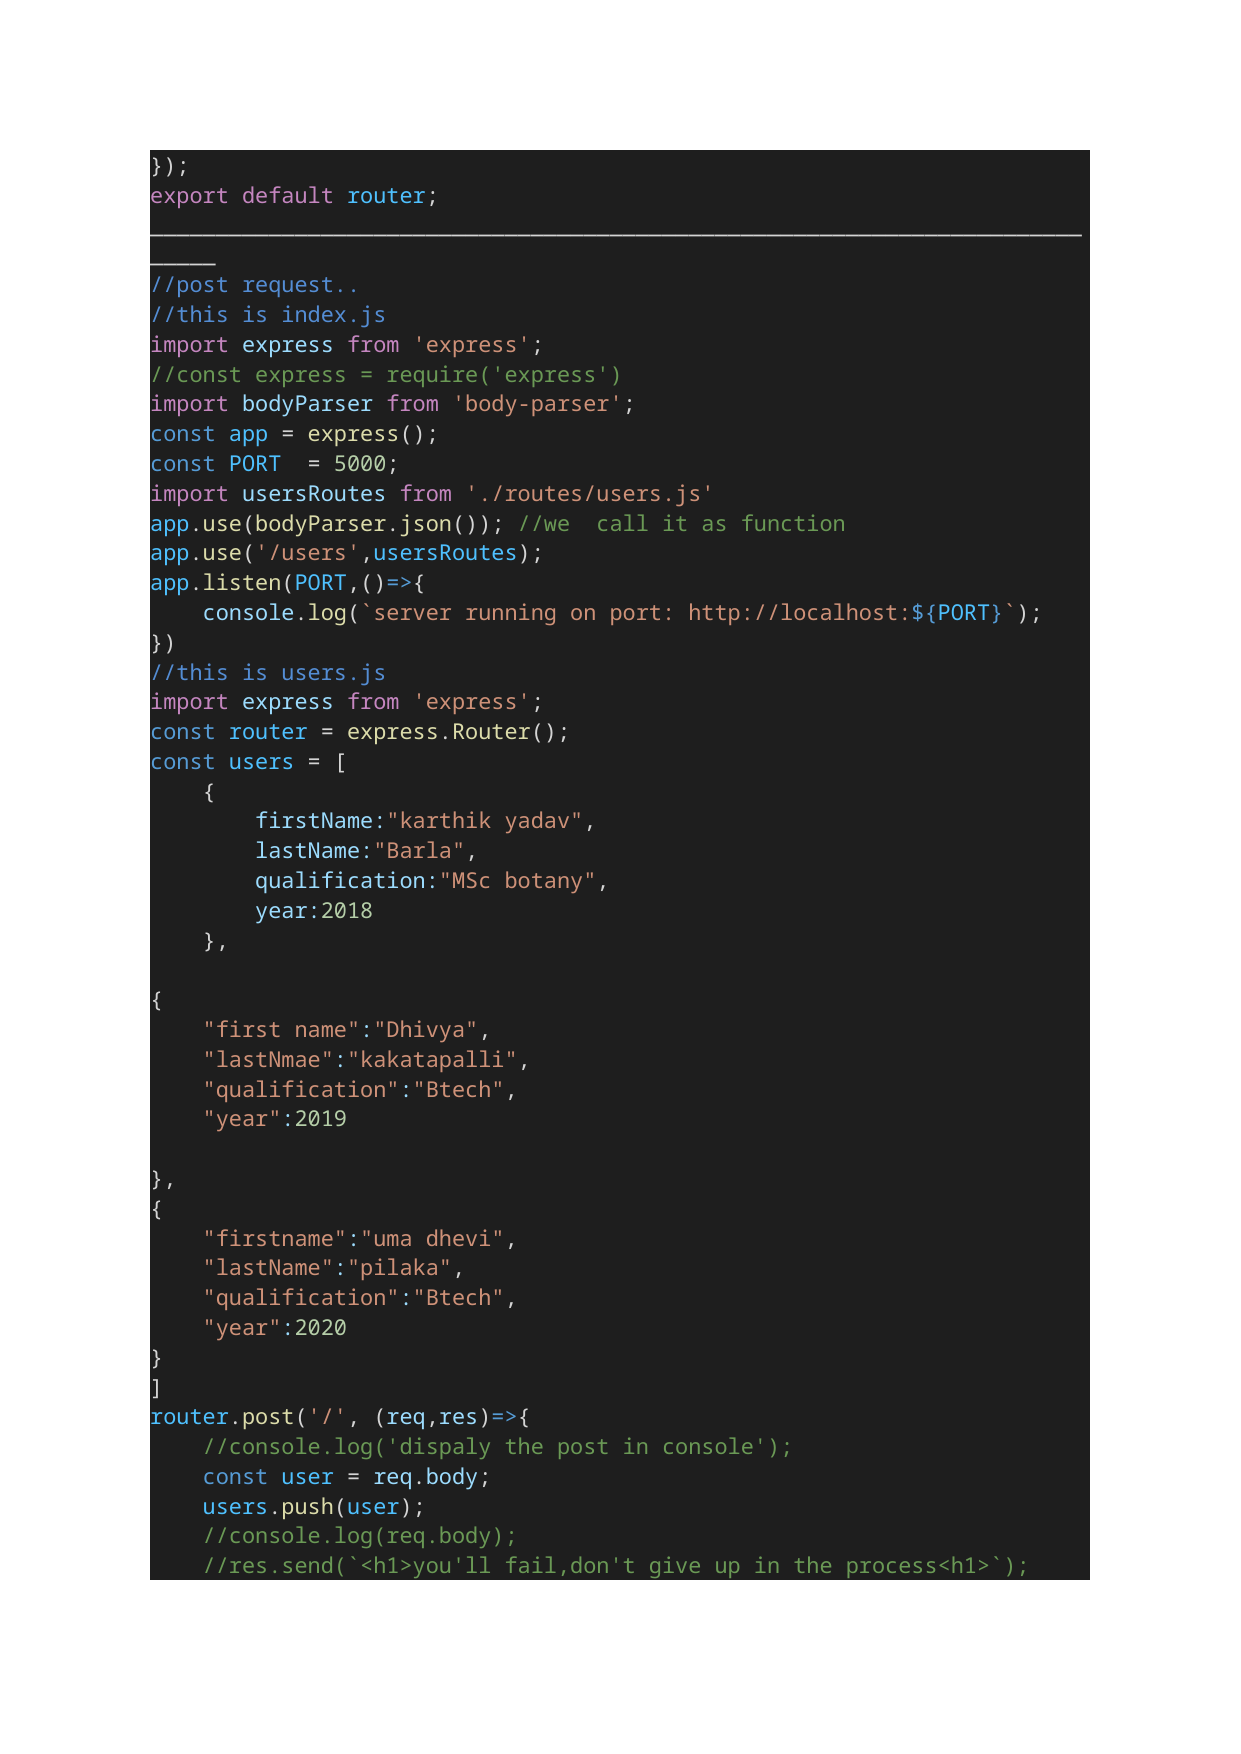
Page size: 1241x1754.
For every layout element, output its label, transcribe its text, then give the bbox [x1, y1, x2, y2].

text "year":2020 [150, 1312, 1090, 1342]
text "qualification":"Btech", [150, 1282, 1090, 1312]
text qualification:"MSc botany", [150, 865, 1090, 895]
text users.push(user); [150, 1491, 1090, 1520]
text //console.log(req.body); [150, 1520, 1090, 1550]
text import express from 'express'; [150, 686, 1090, 716]
text import express from 'express'; [150, 329, 1090, 358]
text app.use(bodyParser.json()); //we call it as function [150, 507, 1090, 537]
text "firstname":"uma dhevi", [150, 1222, 1090, 1252]
text //console.log('dispaly the post in console'); [150, 1431, 1090, 1461]
text import bodyParser from 'body-parser'; [150, 388, 1090, 418]
text //post request.. [150, 269, 1090, 299]
text ____________________________________________________________________________ [150, 209, 1090, 269]
text router.post('/', (req,res)=>{ [150, 1401, 1090, 1431]
text //this is users.js [150, 656, 1090, 686]
text }); [150, 150, 1090, 180]
text }, [150, 1163, 1090, 1193]
text import usersRoutes from './routes/users.js' [150, 478, 1090, 507]
text const user = req.body; [150, 1461, 1090, 1491]
text const users = [ [150, 746, 1090, 776]
text year:2018 [150, 895, 1090, 924]
text //this is index.js [150, 299, 1090, 329]
text app.listen(PORT,()=>{ [150, 567, 1090, 597]
text lastName:"Barla", [150, 835, 1090, 865]
text { [150, 984, 1090, 1014]
text firstName:"karthik yadav", [150, 805, 1090, 835]
text { [150, 776, 1090, 805]
text ] [150, 1371, 1090, 1401]
text "lastName":"pilaka", [150, 1252, 1090, 1282]
text console.log(`server running on port: http://localhost:${PORT}`); [150, 597, 1090, 627]
text "qualification":"Btech", [150, 1073, 1090, 1103]
text }, [150, 924, 1090, 954]
text const app = express(); [150, 418, 1090, 448]
text app.use('/users',usersRoutes); [150, 537, 1090, 567]
text "year":2019 [150, 1103, 1090, 1133]
text export default router; [150, 180, 1090, 209]
text //res.send(`<h1>you'll fail,don't give up in the process<h1>`); [150, 1550, 1090, 1580]
text const PORT = 5000; [150, 448, 1090, 478]
text { [150, 1193, 1090, 1222]
text const router = express.Router(); [150, 716, 1090, 746]
text }) [150, 627, 1090, 656]
text //const express = require('express') [150, 358, 1090, 388]
text "first name":"Dhivya", [150, 1014, 1090, 1044]
text "lastNmae":"kakatapalli", [150, 1044, 1090, 1073]
text } [150, 1342, 1090, 1371]
